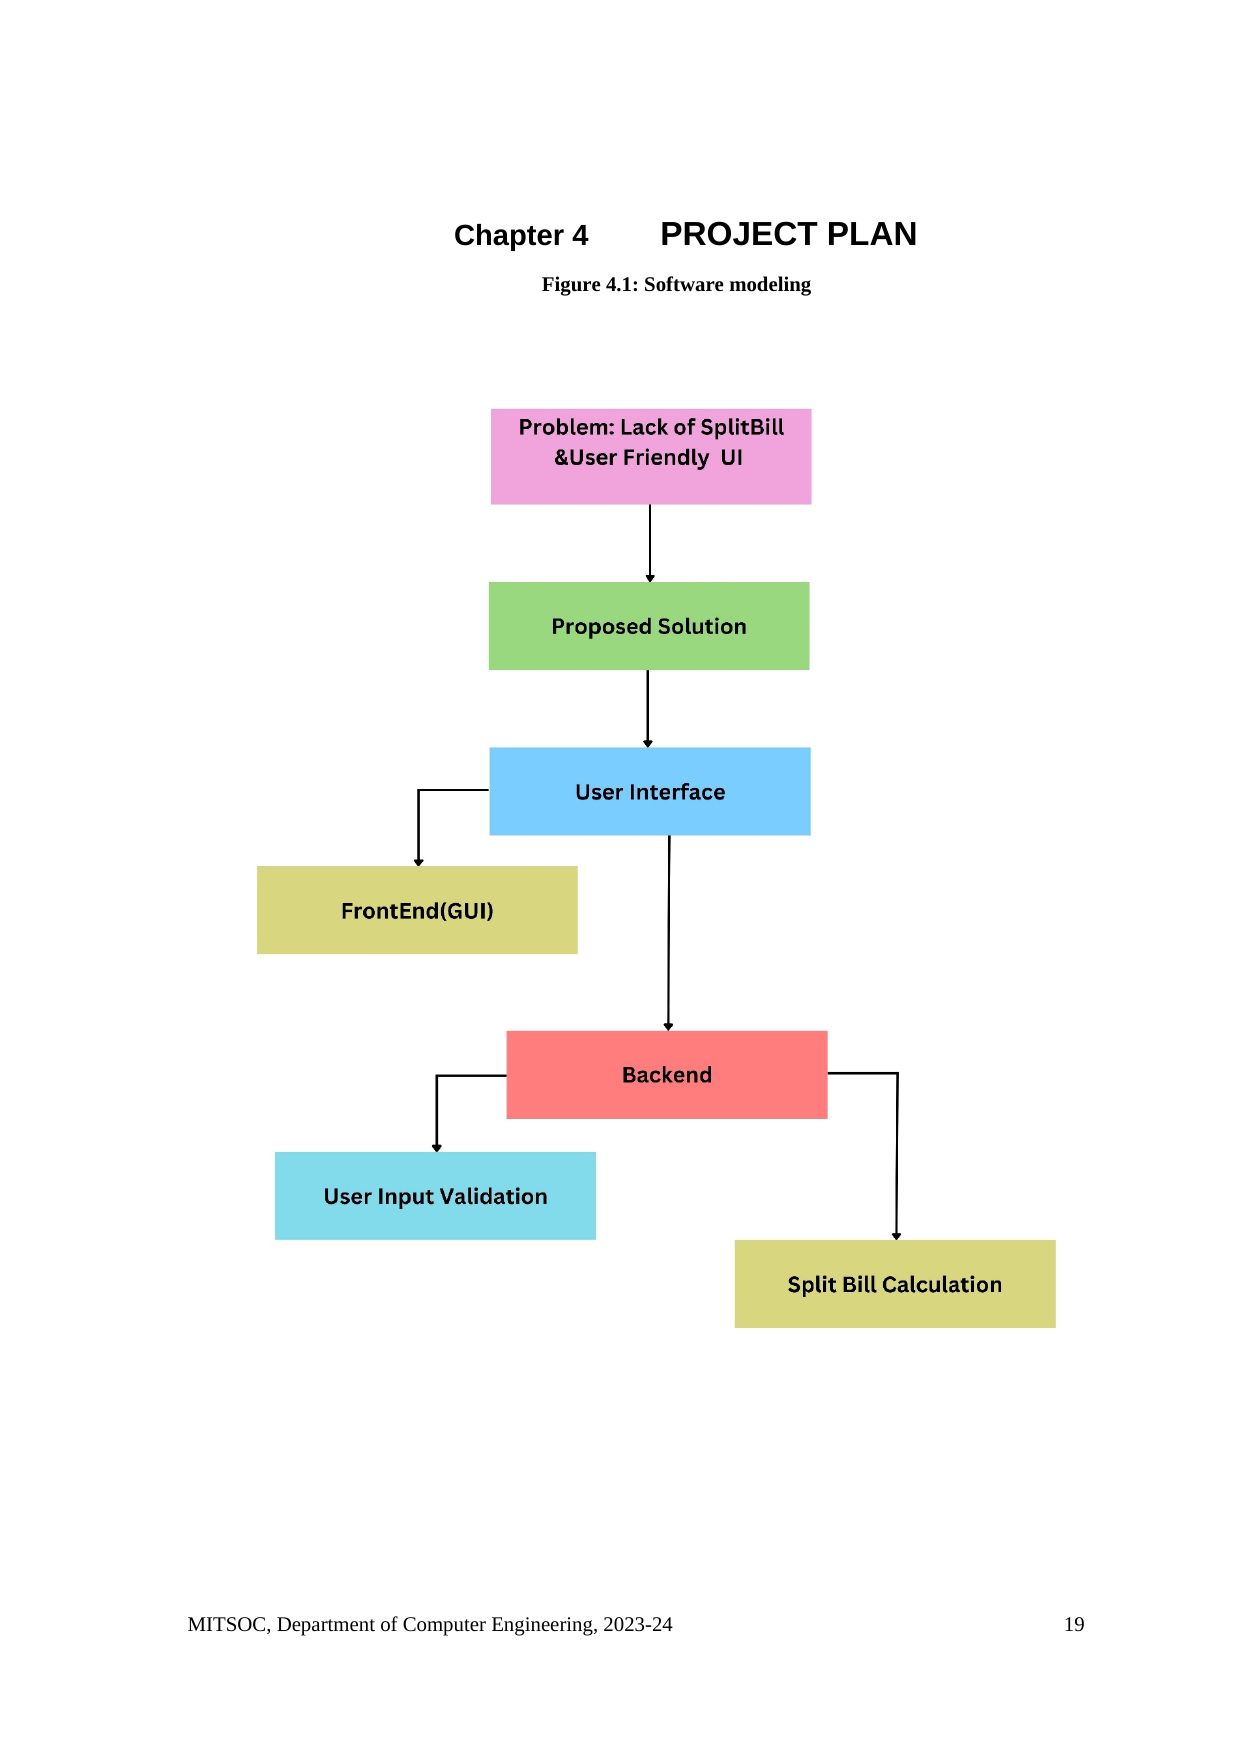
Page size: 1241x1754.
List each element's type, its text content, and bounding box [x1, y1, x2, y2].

picture [204, 318, 1108, 1523]
subtitle PROJECT PLAN [281, 214, 1090, 252]
text Figure 4.1: Software modeling [187, 272, 1090, 296]
